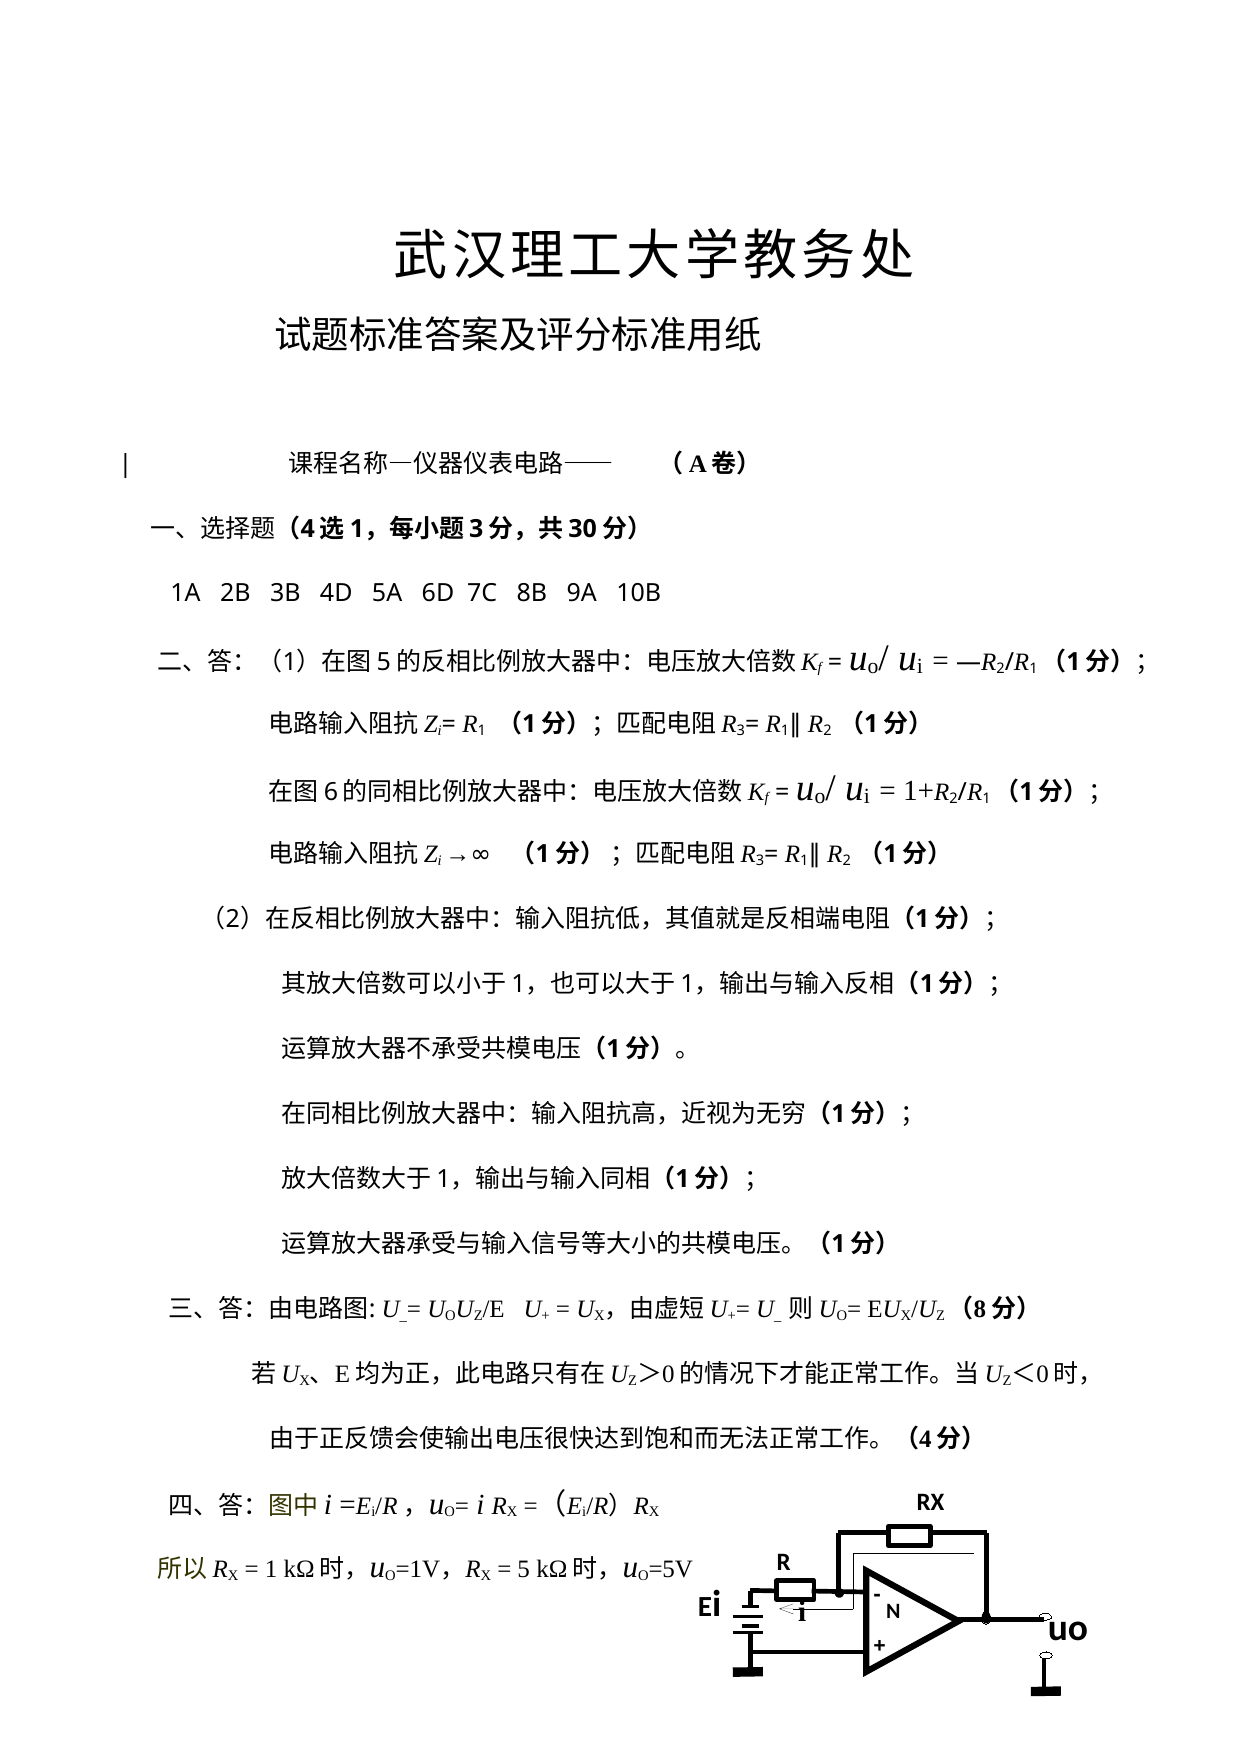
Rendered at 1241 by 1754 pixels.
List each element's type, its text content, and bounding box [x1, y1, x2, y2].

text 在同相比例放大器中：输入阻抗高，近视为无穷（1分）； [81, 1079, 1175, 1144]
text 1A 2B 3B 4D 5A 6D 7C 8B 9A 10B [118, 559, 1175, 624]
text 电路输入阻抗Zi= R1 （1分）；匹配电阻R3= R1∥ R2 （1分） [81, 689, 1175, 754]
text 三、答：由电路图: U_= UOUZ/E U+ = UX，由虚短U+= U_ 则UO= EUX/UZ （8分） [81, 1274, 1175, 1339]
text 在图6的同相比例放大器中：电压放大倍数Kf = uo/ ui = 1+R2/R1 （1分）； [81, 754, 1175, 819]
text | 课程名称—仪器仪表电路—— （ A卷） [118, 429, 1175, 494]
text 其放大倍数可以小于1，也可以大于1，输出与输入反相（1分）； [81, 949, 1175, 1014]
text 由于正反馈会使输出电压很快达到饱和而无法正常工作。（4分） [81, 1404, 1175, 1469]
text 二、答：（1）在图5的反相比例放大器中：电压放大倍数Kf = uo/ ui = —R2/R1 （1分）； [81, 624, 1175, 689]
text 运算放大器承受与输入信号等大小的共模电压。（1分） [81, 1209, 1175, 1274]
text 所以RX = 1 kΩ时，uO=1V，RX = 5 kΩ时，uO=5V [118, 1534, 1175, 1599]
text 电路输入阻抗Zi →∞ （1分） ；匹配电阻R3= R1∥ R2 （1分） [81, 819, 1175, 884]
text 试题标准答案及评分标准用纸 [118, 299, 1175, 364]
text 一、选择题（4选1，每小题3分，共30分） [131, 494, 1175, 559]
text 放大倍数大于1，输出与输入同相（1分）； [81, 1144, 1175, 1209]
text 武汉理工大学教务处 [81, 202, 1175, 299]
text （2）在反相比例放大器中：输入阻抗低，其值就是反相端电阻（1分）； [81, 884, 1175, 949]
text 四、答：图中i =Ei/R ，uO= i RX =（Ei/R）RX [81, 1469, 1175, 1534]
text 运算放大器不承受共模电压（1分）。 [81, 1014, 1175, 1079]
text 若UX、E均为正，此电路只有在UZ＞0的情况下才能正常工作。当UZ＜0时， [81, 1339, 1175, 1404]
